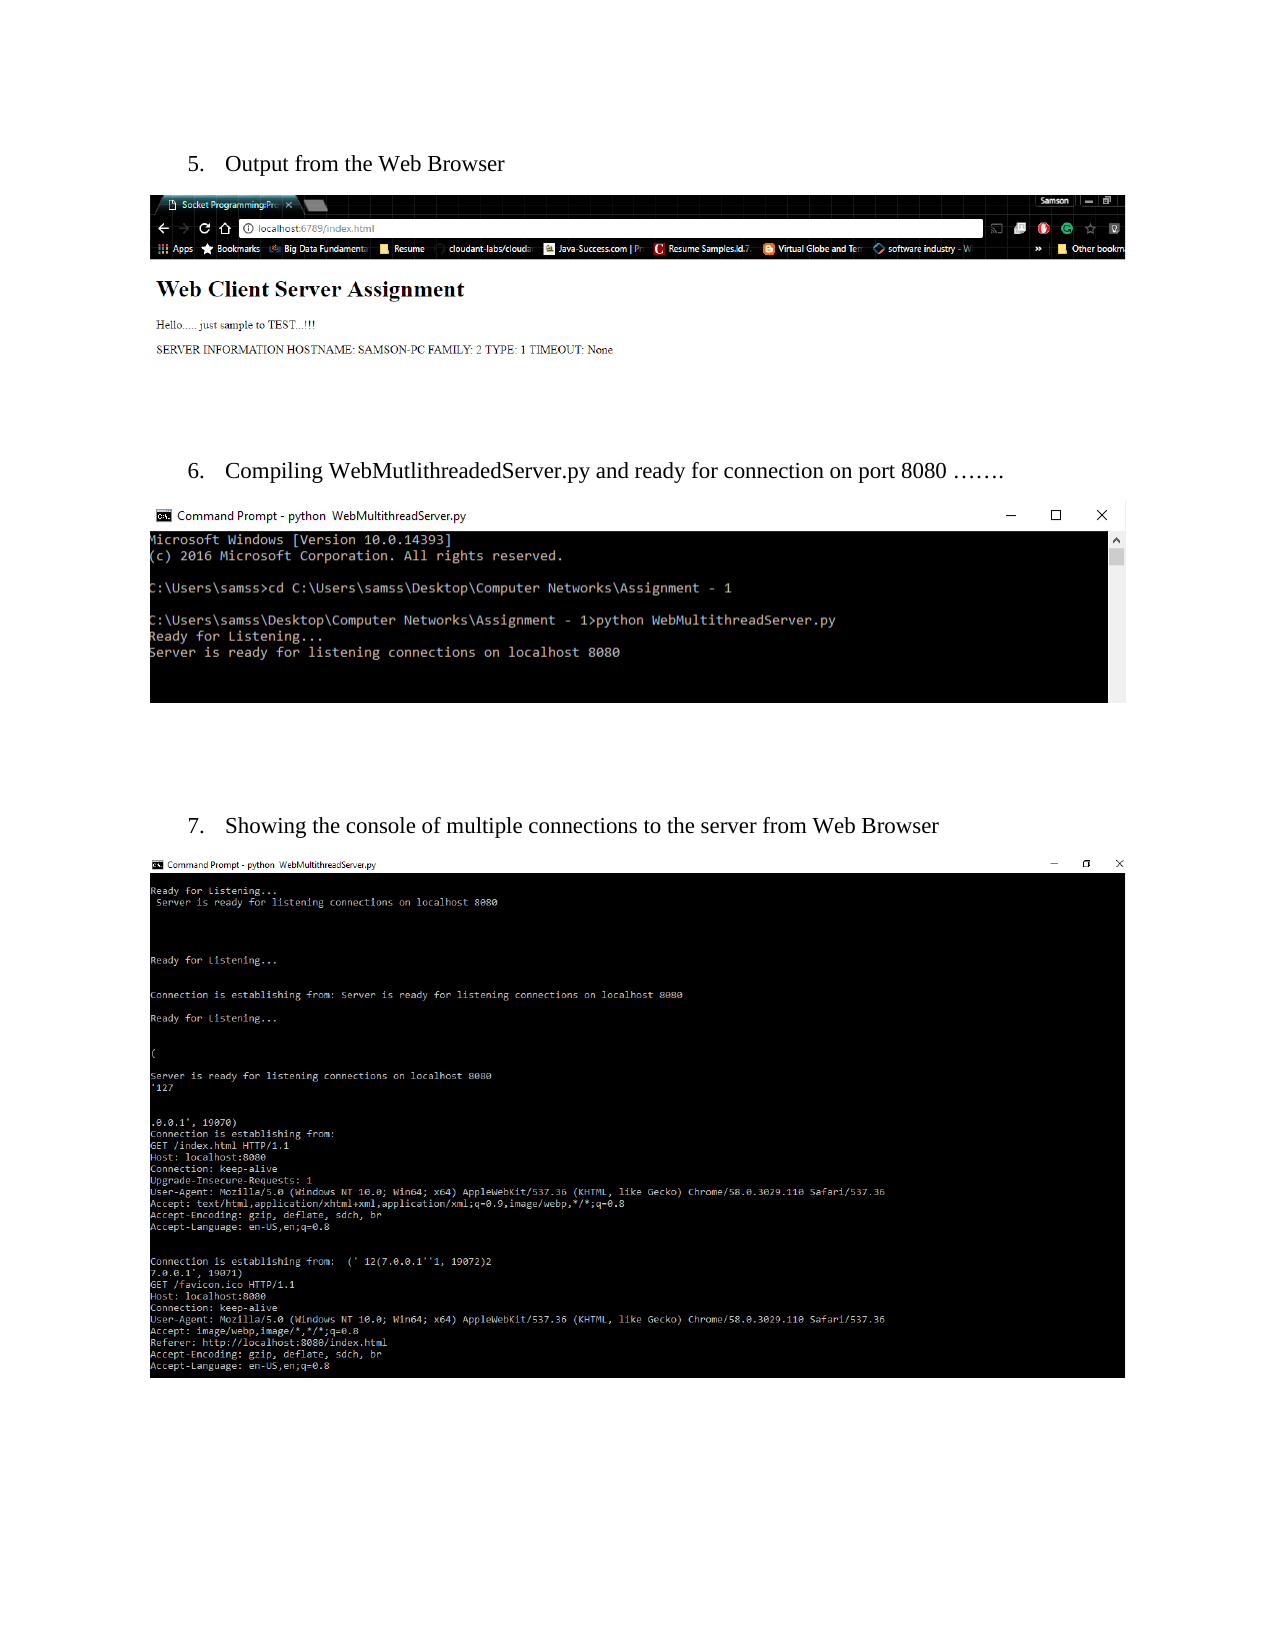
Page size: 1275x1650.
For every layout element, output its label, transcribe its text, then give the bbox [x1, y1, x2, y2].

list Showing the console of multiple connections to the server from Web Browser [187, 812, 1125, 838]
picture [150, 195, 1125, 438]
picture [150, 856, 1125, 1378]
picture [150, 501, 1125, 703]
list Compiling WebMutlithreadedServer.py and ready for connection on port 8080 ……. [187, 457, 1125, 483]
list Output from the Web Browser [187, 150, 1125, 176]
